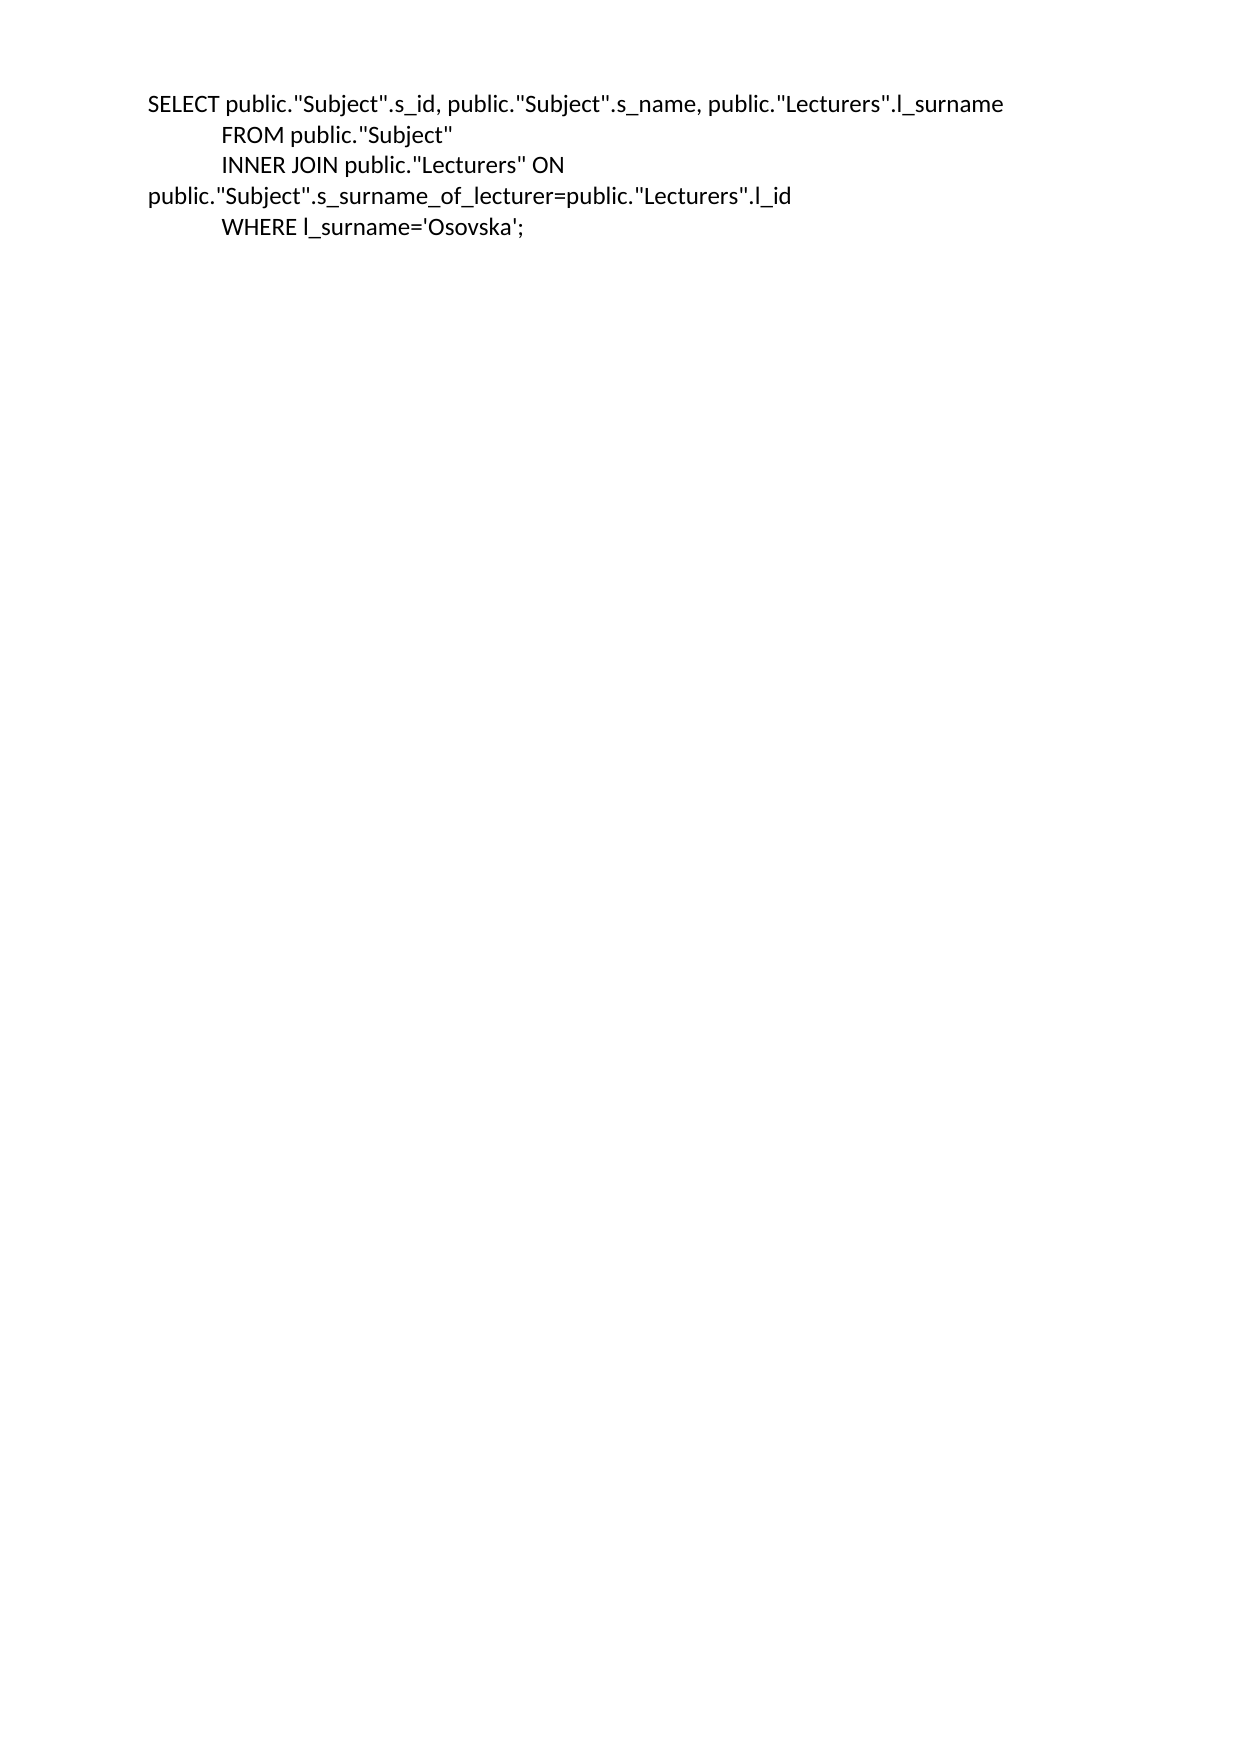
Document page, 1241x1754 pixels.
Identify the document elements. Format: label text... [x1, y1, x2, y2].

text SELECT public."Subject".s_id, public."Subject".s_name, public."Lecturers".l_surname [148, 88, 1152, 119]
text WHERE l_surname='Osovska'; [148, 211, 1152, 241]
text FROM public."Subject" [148, 119, 1152, 149]
text INNER JOIN public."Lecturers" ON public."Subject".s_surname_of_lecturer=public."Lecturers".l_id [148, 149, 1152, 211]
